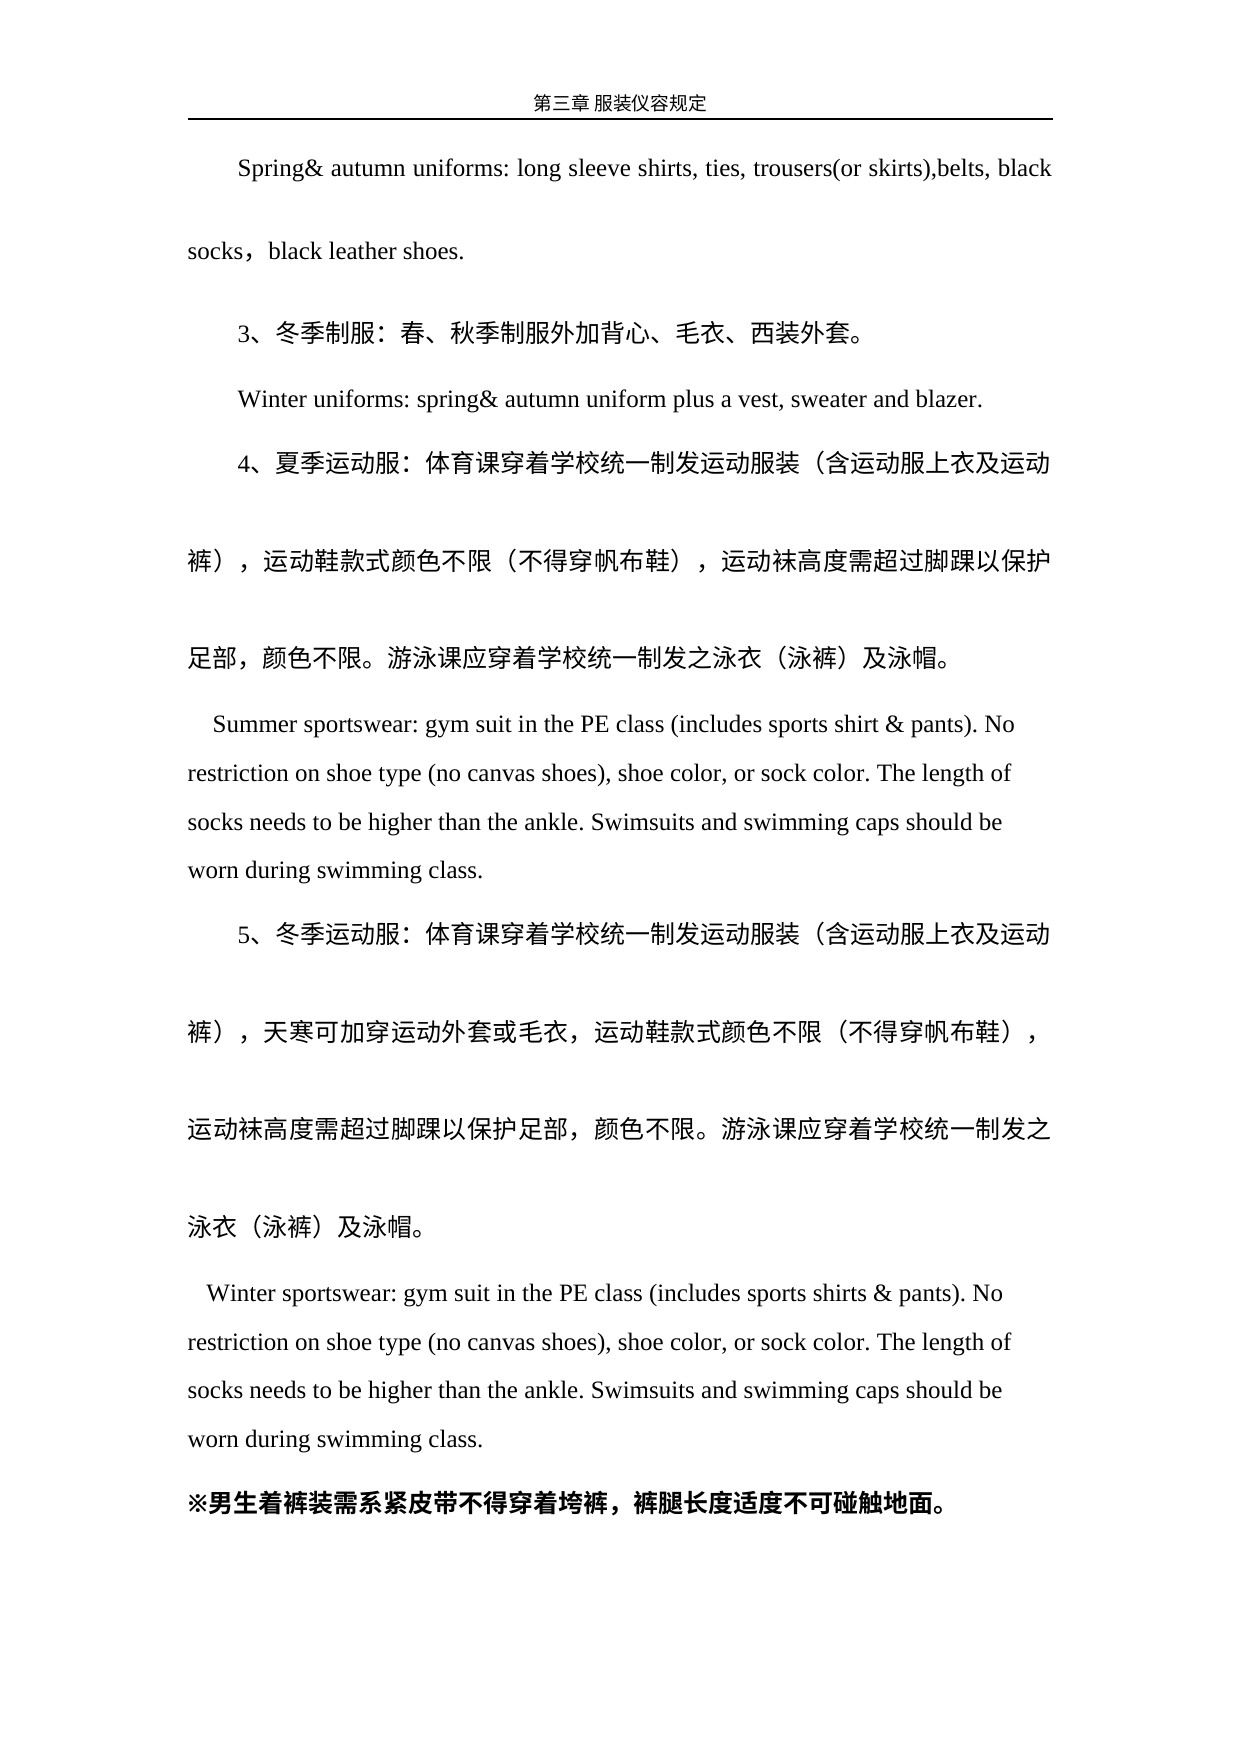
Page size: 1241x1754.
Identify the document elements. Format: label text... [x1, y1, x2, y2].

text Winter uniforms: spring& autumn uniform plus a vest, sweater and blazer. [187, 382, 1053, 415]
text 4、夏季运动服：体育课穿着学校统一制发运动服装（含运动服上衣及运动裤），运动鞋款式颜色不限（不得穿帆布鞋），运动袜高度需超过脚踝以保护足部，颜色不限。游泳课应穿着学校统一制发之泳衣（泳裤）及泳帽。 [187, 429, 1053, 689]
text 5、冬季运动服：体育课穿着学校统一制发运动服装（含运动服上衣及运动裤），天寒可加穿运动外套或毛衣，运动鞋款式颜色不限（不得穿帆布鞋），运动袜高度需超过脚踝以保护足部，颜色不限。游泳课应穿着学校统一制发之泳衣（泳裤）及泳帽。 [187, 901, 1053, 1258]
text Winter sportswear: gym suit in the PE class (includes sports shirts & pants). No restriction on shoe type (no canvas shoes), shoe color, or sock color. The length of socks needs to be higher than the ankle. Swimsuits and swimming caps should be worn during swimming class. [187, 1276, 1053, 1455]
text Summer sportswear: gym suit in the PE class (includes sports shirt & pants). No restriction on shoe type (no canvas shoes), shoe color, or sock color. The length of socks needs to be higher than the ankle. Swimsuits and swimming caps should be worn during swimming class. [187, 707, 1053, 886]
text Spring& autumn uniforms: long sleeve shirts, ties, trousers(or skirts),belts, black socks，black leather shoes. [187, 151, 1053, 281]
text ※男生着裤装需系紧皮带不得穿着垮裤，裤腿长度适度不可碰触地面。 [187, 1469, 1053, 1534]
text 3、冬季制服：春、秋季制服外加背心、毛衣、西装外套。 [187, 299, 1053, 364]
